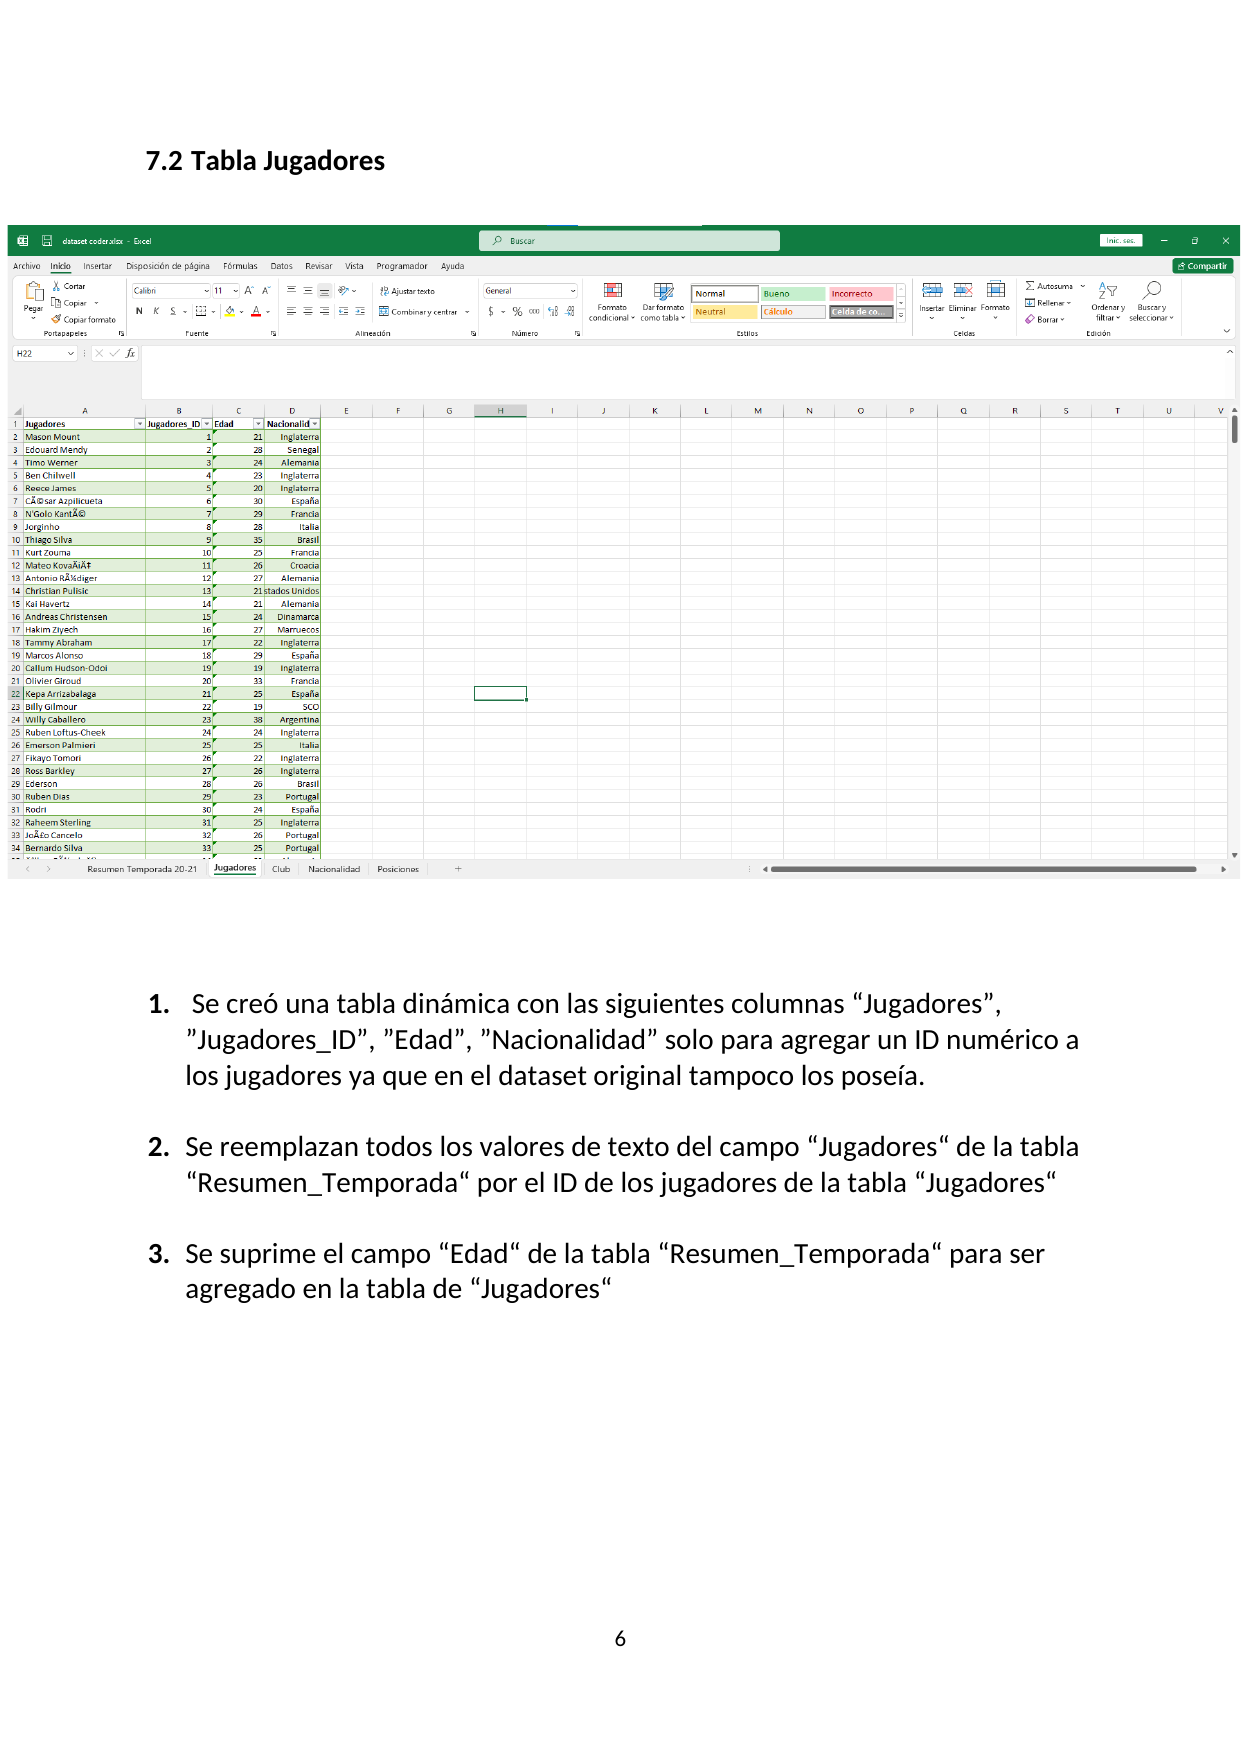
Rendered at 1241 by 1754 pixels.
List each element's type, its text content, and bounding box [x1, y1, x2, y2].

list Se reemplazan todos los valores de texto del campo “Jugadores“ de la tabla “Resumen_Temporada“ por el ID de los jugadores de la tabla “Jugadores“ [148, 1128, 1093, 1199]
picture [7, 225, 1241, 879]
list Se creó una tabla dinámica con las siguientes columnas “Jugadores”, ”Jugadores_ID”, ”Edad”, ”Nacionalidad” solo para agregar un ID numérico a los jugadores ya que en el dataset original tampoco los poseía. [148, 986, 1093, 1092]
list Tabla Jugadores [145, 142, 1093, 178]
list Se suprime el campo “Edad“ de la tabla “Resumen_Temporada“ para ser agregado en la tabla de “Jugadores“ [148, 1235, 1093, 1306]
